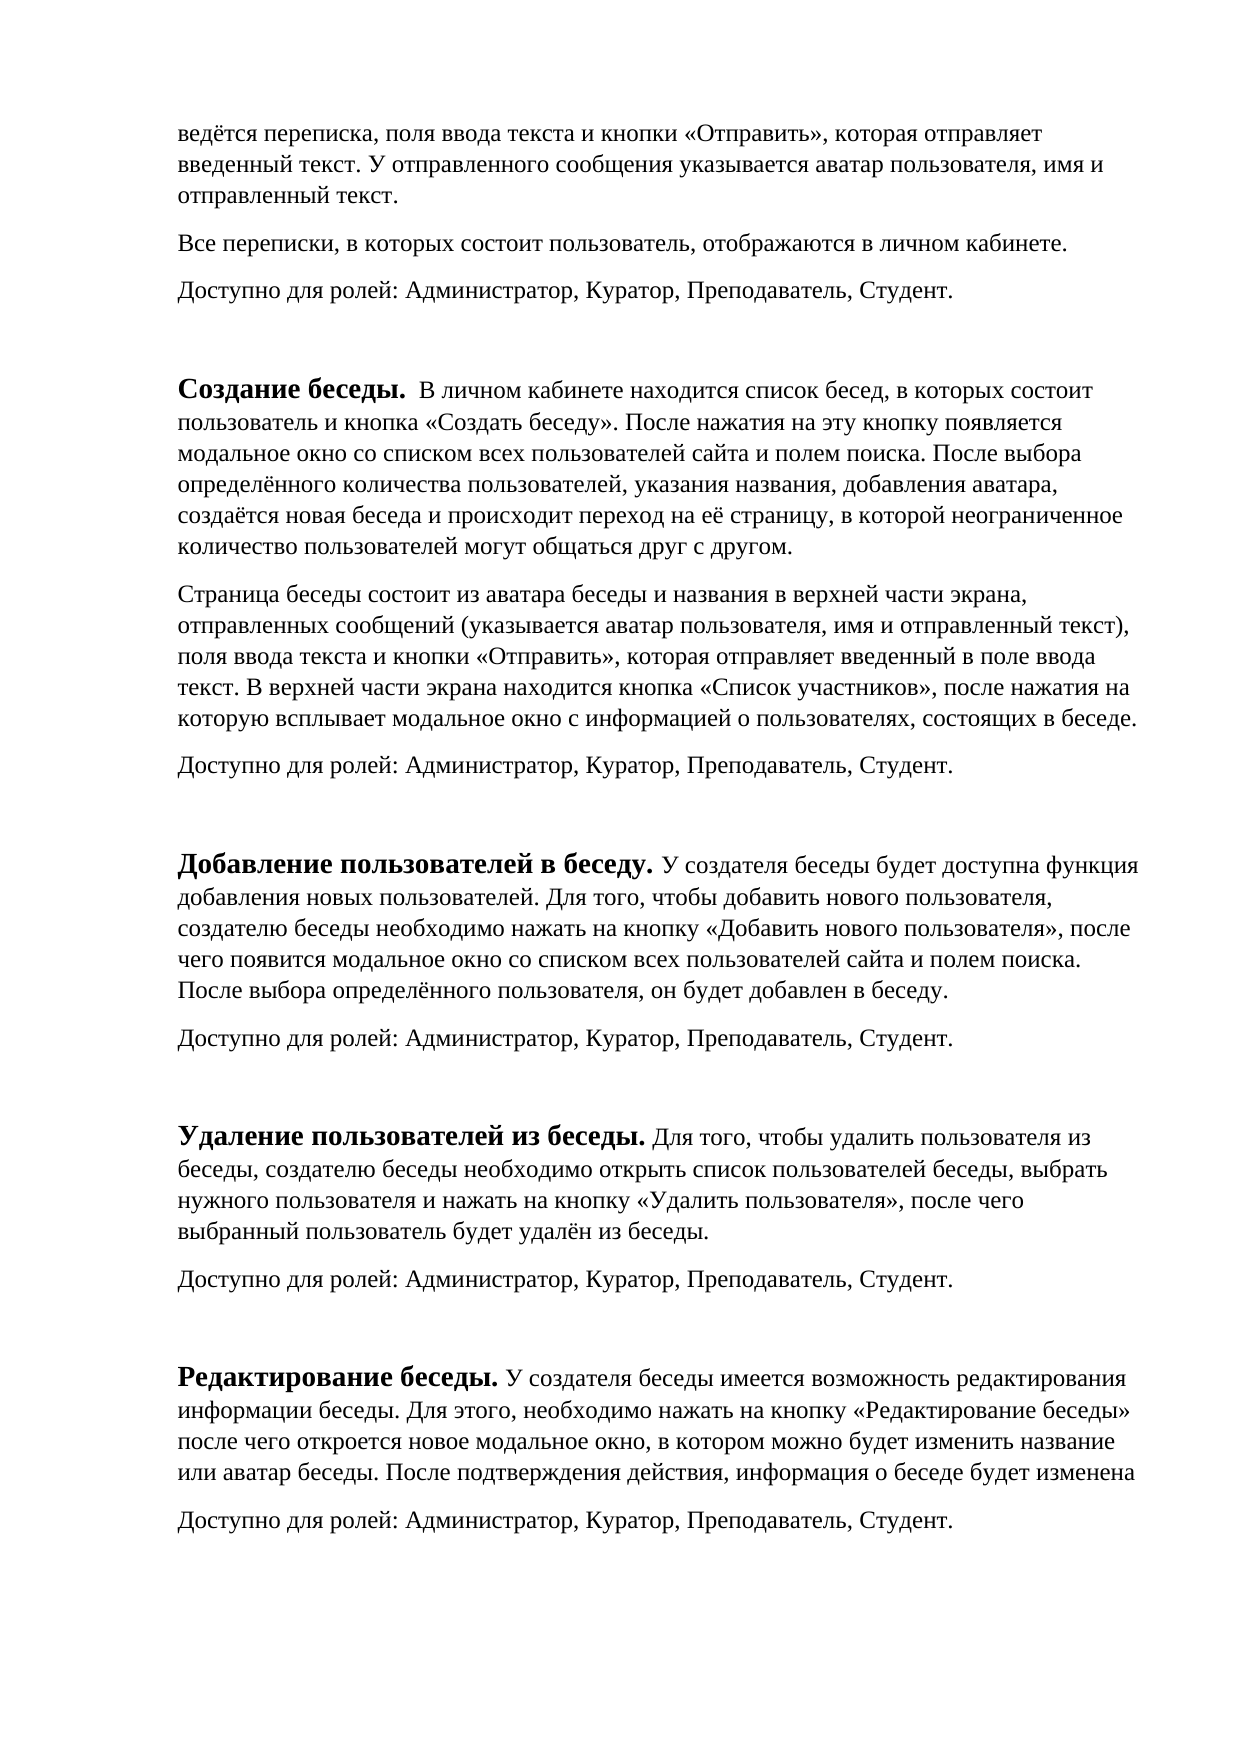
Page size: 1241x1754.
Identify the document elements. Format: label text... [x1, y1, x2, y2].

text Создание беседы. В личном кабинете находится список бесед, в которых состоит пользователь и кнопка «Создать беседу». После нажатия на эту кнопку появляется модальное окно со списком всех пользователей сайта и полем поиска. После выбора определённого количества пользователей, указания названия, добавления аватара, создаётся новая беседа и происходит переход на её страницу, в которой неограниченное количество пользователей могут общаться друг с другом. [177, 371, 1152, 560]
text Доступно для ролей: Администратор, Куратор, Преподаватель, Студент. [177, 1023, 1152, 1051]
text Доступно для ролей: Администратор, Куратор, Преподаватель, Студент. [177, 751, 1152, 779]
text Добавление пользователей в беседу. У создателя беседы будет доступна функция добавления новых пользователей. Для того, чтобы добавить нового пользователя, создателю беседы необходимо нажать на кнопку «Добавить нового пользователя», после чего появится модальное окно со списком всех пользователей сайта и полем поиска. После выбора определённого пользователя, он будет добавлен в беседу. [177, 846, 1152, 1004]
text Удаление пользователей из беседы. Для того, чтобы удалить пользователя из беседы, создателю беседы необходимо открыть список пользователей беседы, выбрать нужного пользователя и нажать на кнопку «Удалить пользователя», после чего выбранный пользователь будет удалён из беседы. [177, 1118, 1152, 1245]
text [177, 118, 1152, 209]
text Редактирование беседы. У создателя беседы имеется возможность редактирования информации беседы. Для этого, необходимо нажать на кнопку «Редактирование беседы» после чего откроется новое модальное окно, в котором можно будет изменить название или аватар беседы. После подтверждения действия, информация о беседе будет изменена [177, 1359, 1152, 1486]
text Доступно для ролей: Администратор, Куратор, Преподаватель, Студент. [177, 1505, 1152, 1533]
text Все переписки, в которых состоит пользователь, отображаются в личном кабинете. [177, 228, 1152, 257]
text Страница беседы состоит из аватара беседы и названия в верхней части экрана, отправленных сообщений (указывается аватар пользователя, имя и отправленный текст), поля ввода текста и кнопки «Отправить», которая отправляет введенный в поле ввода текст. В верхней части экрана находится кнопка «Список участников», после нажатия на которую всплывает модальное окно с информацией о пользователях, состоящих в беседе. [177, 579, 1152, 732]
text Доступно для ролей: Администратор, Куратор, Преподаватель, Студент. [177, 276, 1152, 304]
text Доступно для ролей: Администратор, Куратор, Преподаватель, Студент. [177, 1264, 1152, 1292]
